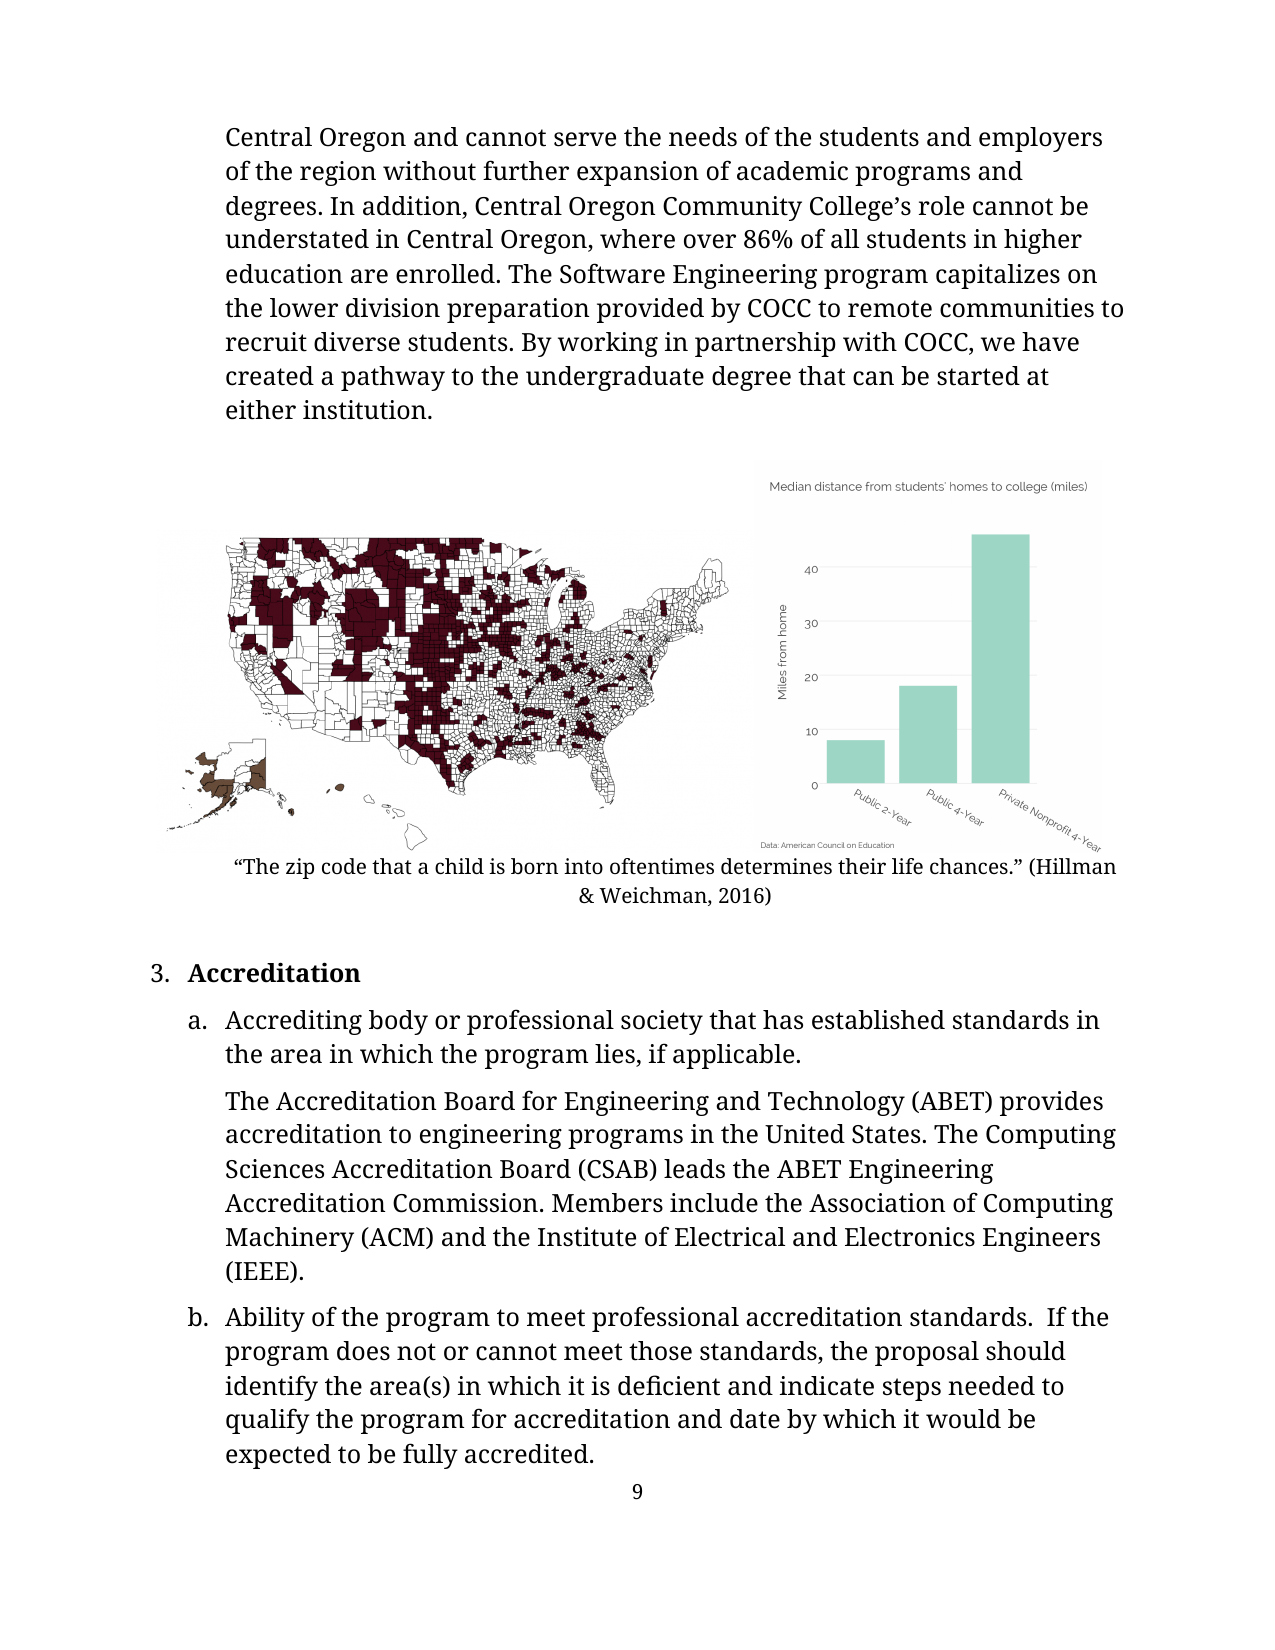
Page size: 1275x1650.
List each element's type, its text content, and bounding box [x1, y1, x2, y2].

text “The zip code that a child is born into oftentimes determines their life chances.” (Hillman & Weichman, 2016) [225, 852, 1125, 909]
list Accreditation [150, 956, 1125, 990]
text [225, 120, 1125, 427]
text The Accreditation Board for Engineering and Technology (ABET) provides accreditation to engineering programs in the United States. The Computing Sciences Accreditation Board (CSAB) leads the ABET Engineering Accreditation Commission. Members include the Association of Computing Machinery (ACM) and the Institute of Electrical and Electronics Engineers (IEEE). [225, 1083, 1125, 1287]
list Accrediting body or professional society that has established standards in the area in which the program lies, if applicable. [187, 1002, 1125, 1071]
picture [156, 460, 1102, 853]
list Ability of the program to meet professional accreditation standards. If the program does not or cannot meet those standards, the proposal should identify the area(s) in which it is deficient and indicate steps needed to qualify the program for accreditation and date by which it would be expected to be fully accredited. [187, 1300, 1125, 1470]
